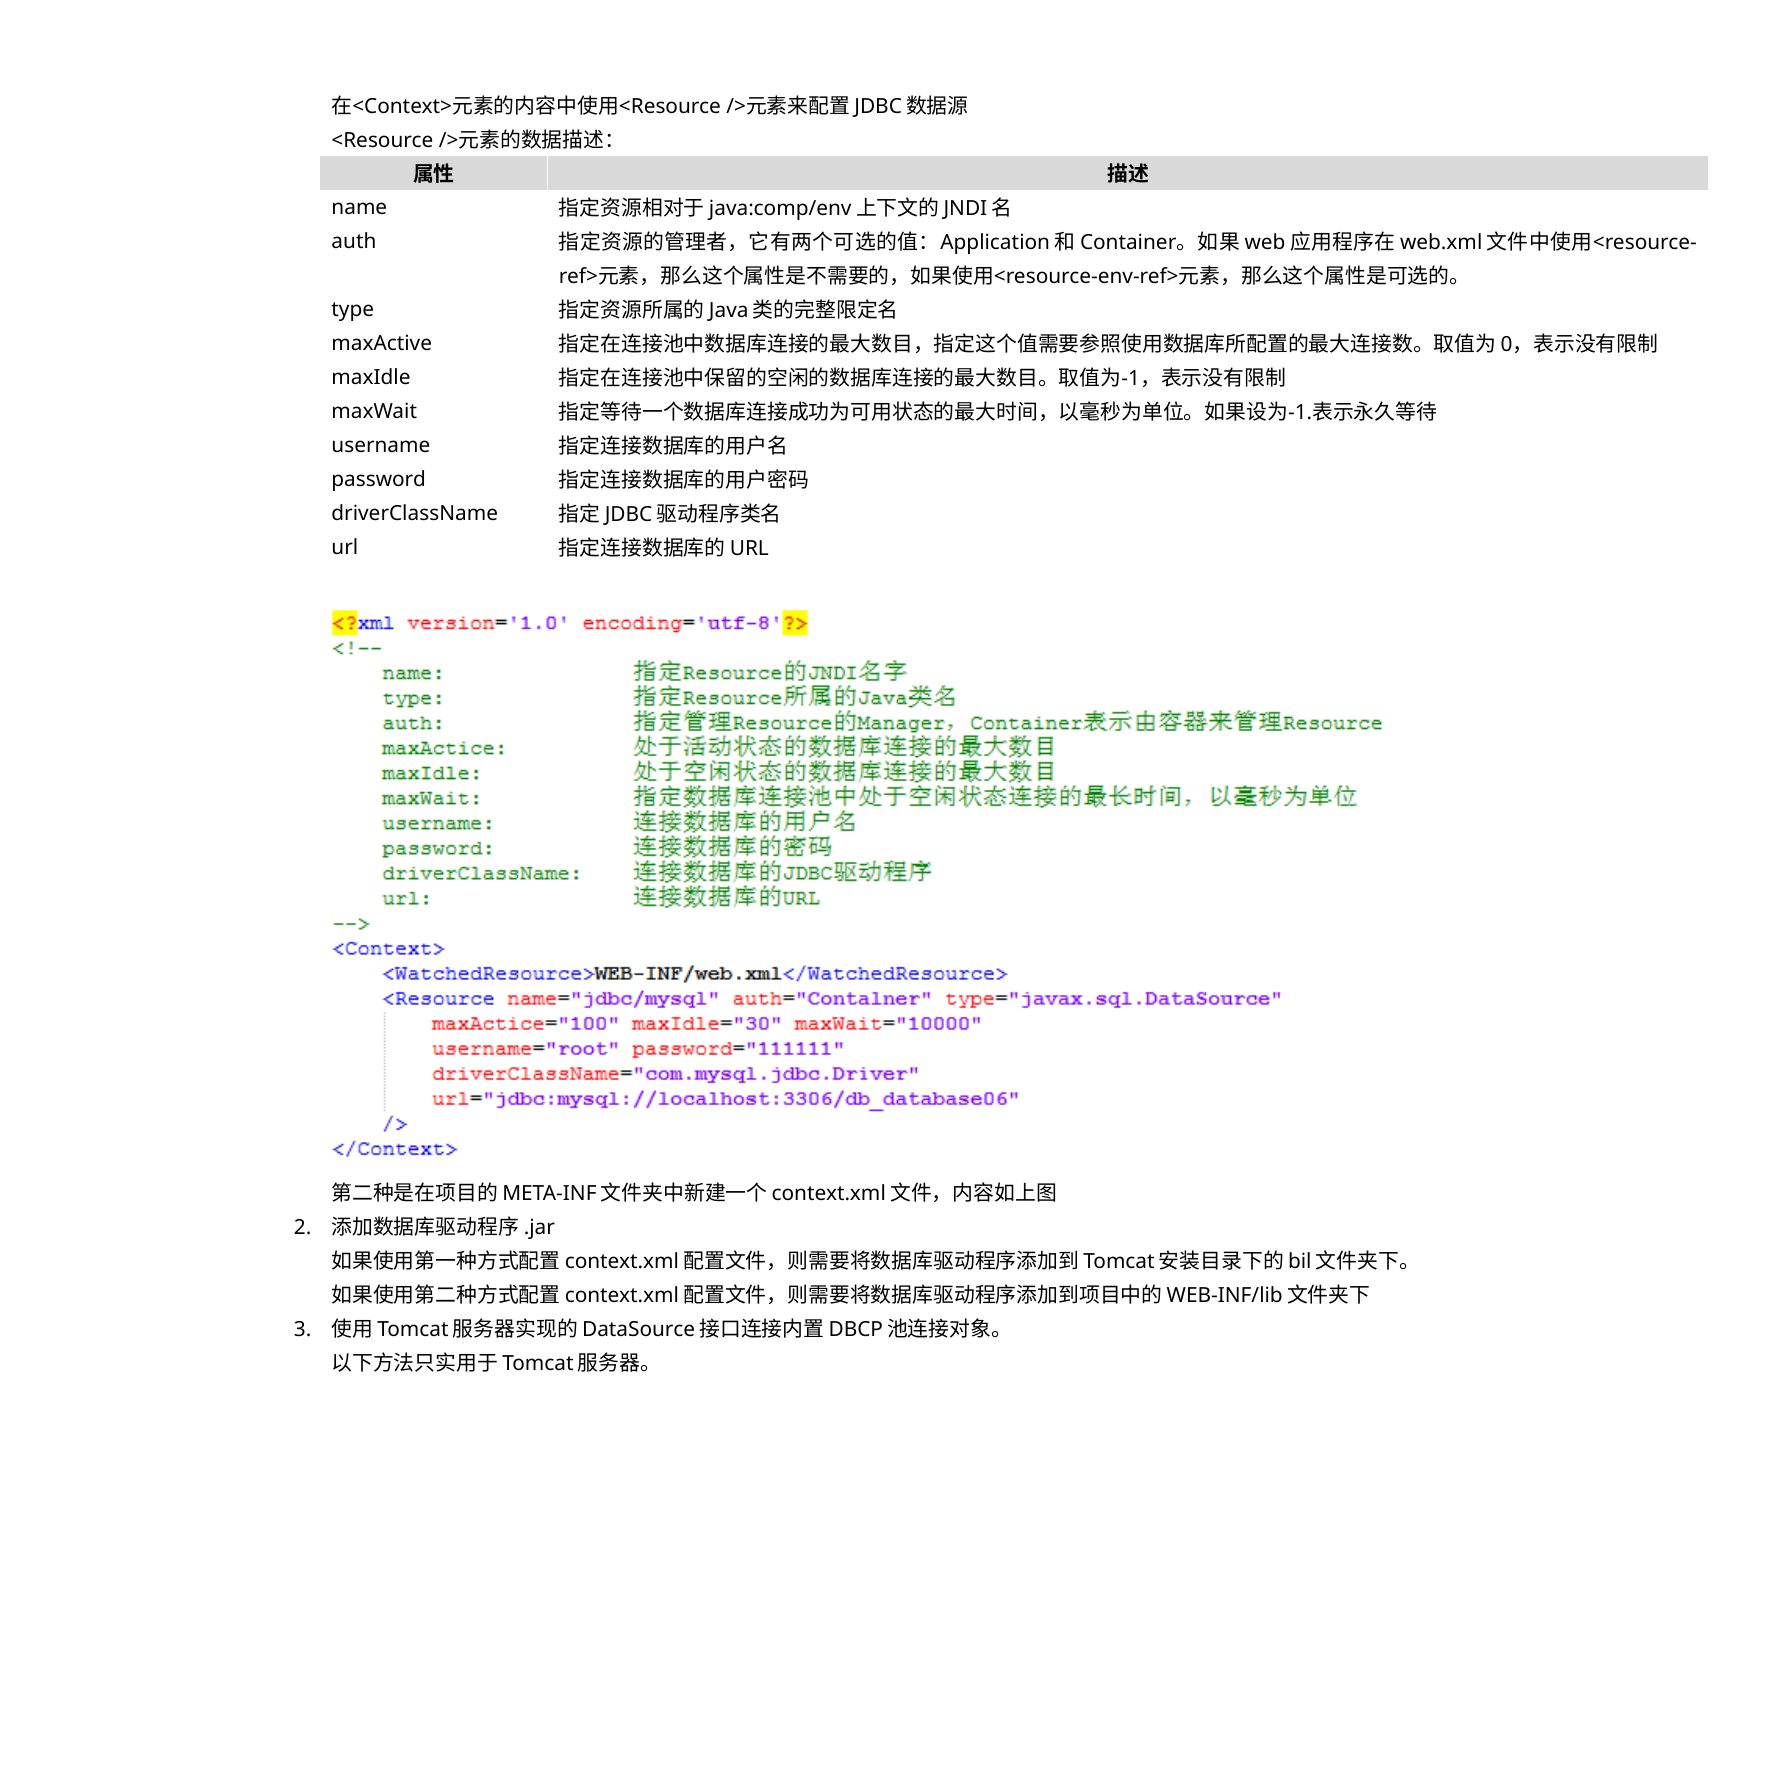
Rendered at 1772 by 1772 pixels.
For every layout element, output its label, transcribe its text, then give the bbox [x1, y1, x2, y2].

table_cell password [320, 461, 547, 495]
table_cell 指定资源的管理者，它有两个可选的值：Application和Container。如果web应用程序在web.xml文件中使用<resource-ref>元素，那么这个属性是不需要的，如果使用<resource-env-ref>元素，那么这个属性是可选的。 [548, 224, 1708, 292]
table_cell name [320, 190, 547, 224]
table_cell 指定连接数据库的URL [548, 529, 1708, 563]
list 如果使用第二种方式配置context.xml配置文件，则需要将数据库驱动程序添加到项目中的WEB-INF/lib文件夹下 [331, 1276, 1697, 1310]
list 以下方法只实用于Tomcat服务器。 [331, 1344, 1697, 1378]
picture [331, 609, 1391, 1163]
table_cell url [320, 529, 547, 563]
table_cell 指定连接数据库的用户密码 [548, 461, 1708, 495]
list 如果使用第一种方式配置context.xml配置文件，则需要将数据库驱动程序添加到Tomcat安装目录下的bil文件夹下。 [331, 1242, 1697, 1276]
table_cell driverClassName [320, 495, 547, 529]
table_cell maxActive [320, 326, 547, 359]
table_cell 指定等待一个数据库连接成功为可用状态的最大时间，以毫秒为单位。如果设为-1.表示永久等待 [548, 394, 1708, 427]
list 在<Context>元素的内容中使用<Resource />元素来配置JDBC数据源 [331, 88, 1697, 122]
table_cell 指定连接数据库的用户名 [548, 428, 1708, 461]
table_header 属性 [320, 156, 547, 190]
table_cell username [320, 428, 547, 461]
table_header 描述 [548, 156, 1708, 190]
table_cell 指定资源所属的Java类的完整限定名 [548, 292, 1708, 326]
list 使用Tomcat服务器实现的DataSource接口连接内置DBCP池连接对象。 [294, 1310, 1697, 1344]
table_cell type [320, 292, 547, 326]
table_cell 指定资源相对于java:comp/env上下文的JNDI名 [548, 190, 1708, 224]
table_cell maxIdle [320, 360, 547, 393]
list 添加数据库驱动程序 .jar [294, 1208, 1697, 1242]
list 第二种是在项目的META-INF文件夹中新建一个context.xml文件，内容如上图 [331, 1174, 1697, 1208]
table_cell 指定在连接池中保留的空闲的数据库连接的最大数目。取值为-1，表示没有限制 [548, 360, 1708, 393]
table_cell 指定在连接池中数据库连接的最大数目，指定这个值需要参照使用数据库所配置的最大连接数。取值为0，表示没有限制 [548, 326, 1708, 359]
list <Resource />元素的数据描述： [331, 122, 1697, 156]
table_cell 指定JDBC驱动程序类名 [548, 495, 1708, 529]
table_cell maxWait [320, 394, 547, 427]
table_cell auth [320, 224, 547, 292]
